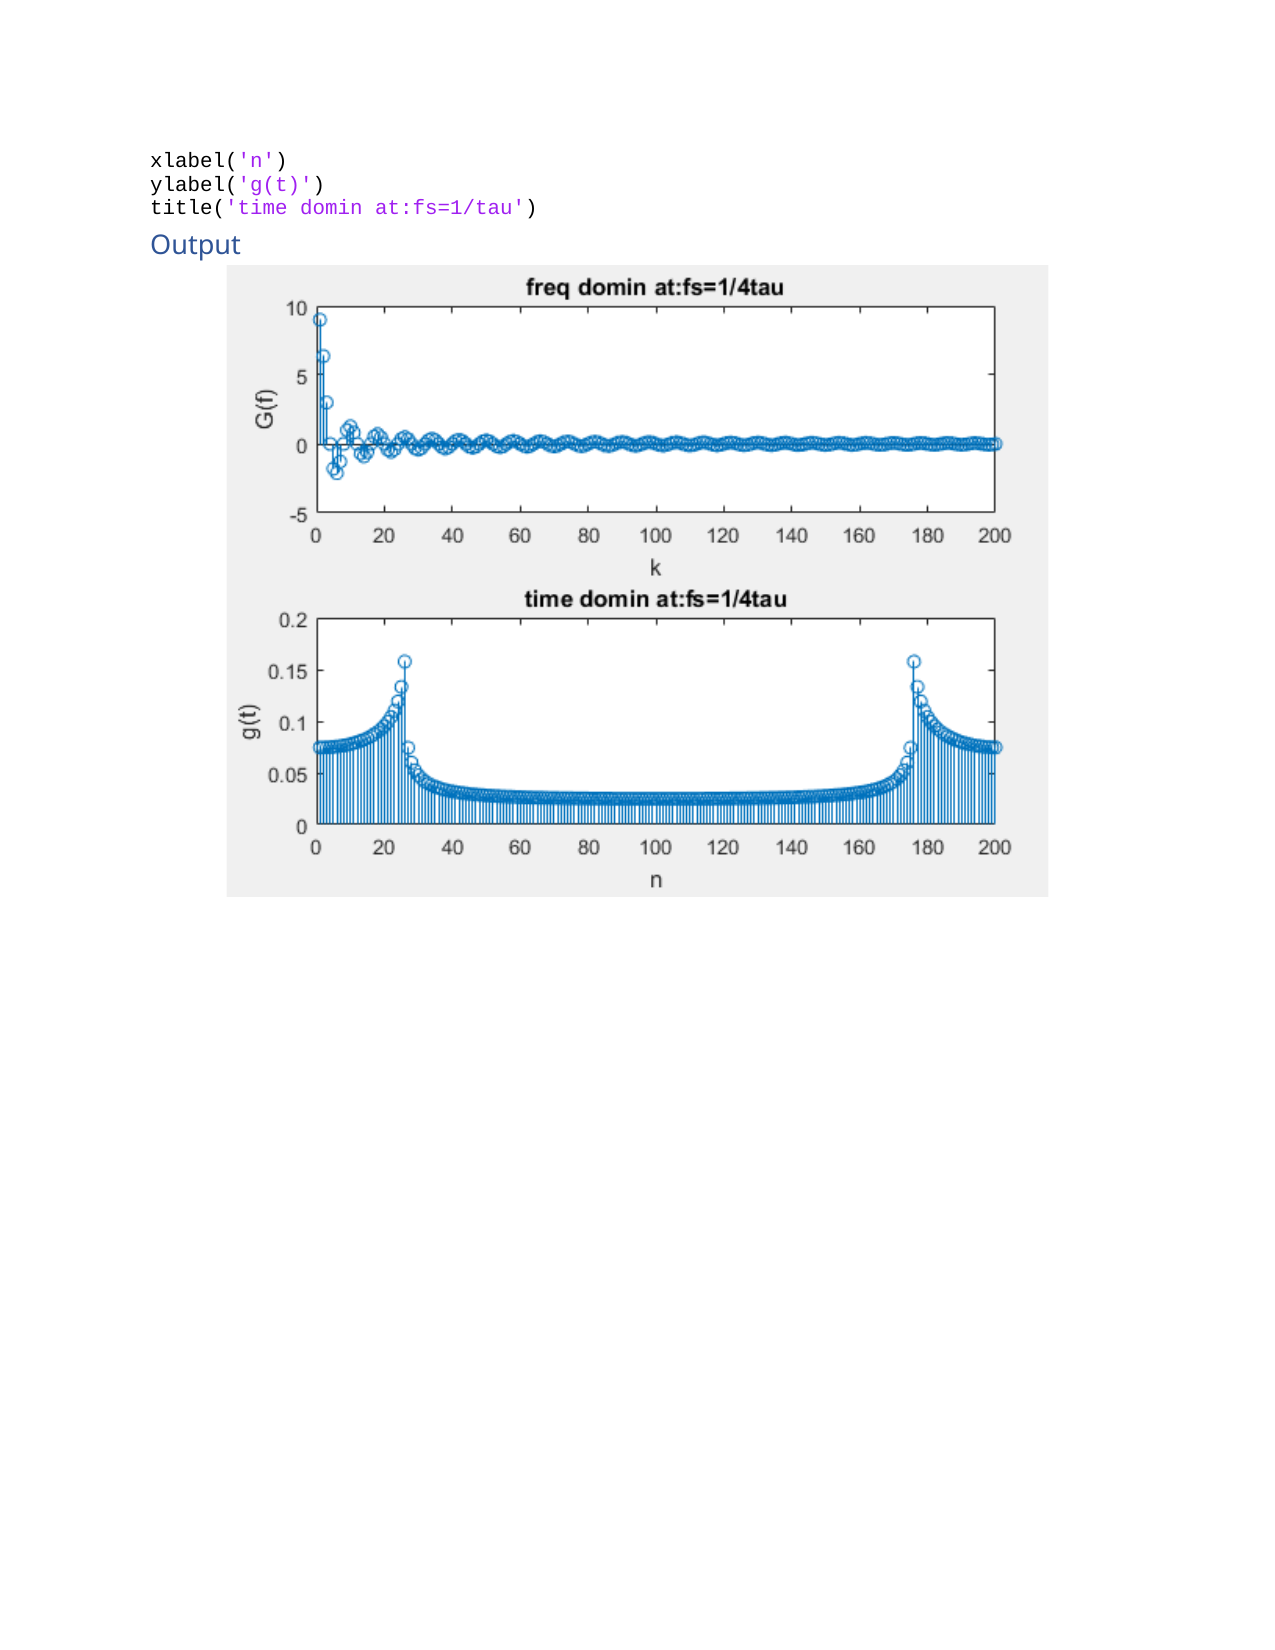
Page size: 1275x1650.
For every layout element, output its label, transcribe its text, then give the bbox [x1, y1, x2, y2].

picture [226, 265, 1049, 897]
text ylabel('g(t)') [150, 174, 1125, 197]
subtitle Output [150, 225, 1125, 262]
text title('time domin at:fs=1/tau') [150, 197, 1125, 221]
text xlabel('n') [150, 150, 1125, 174]
